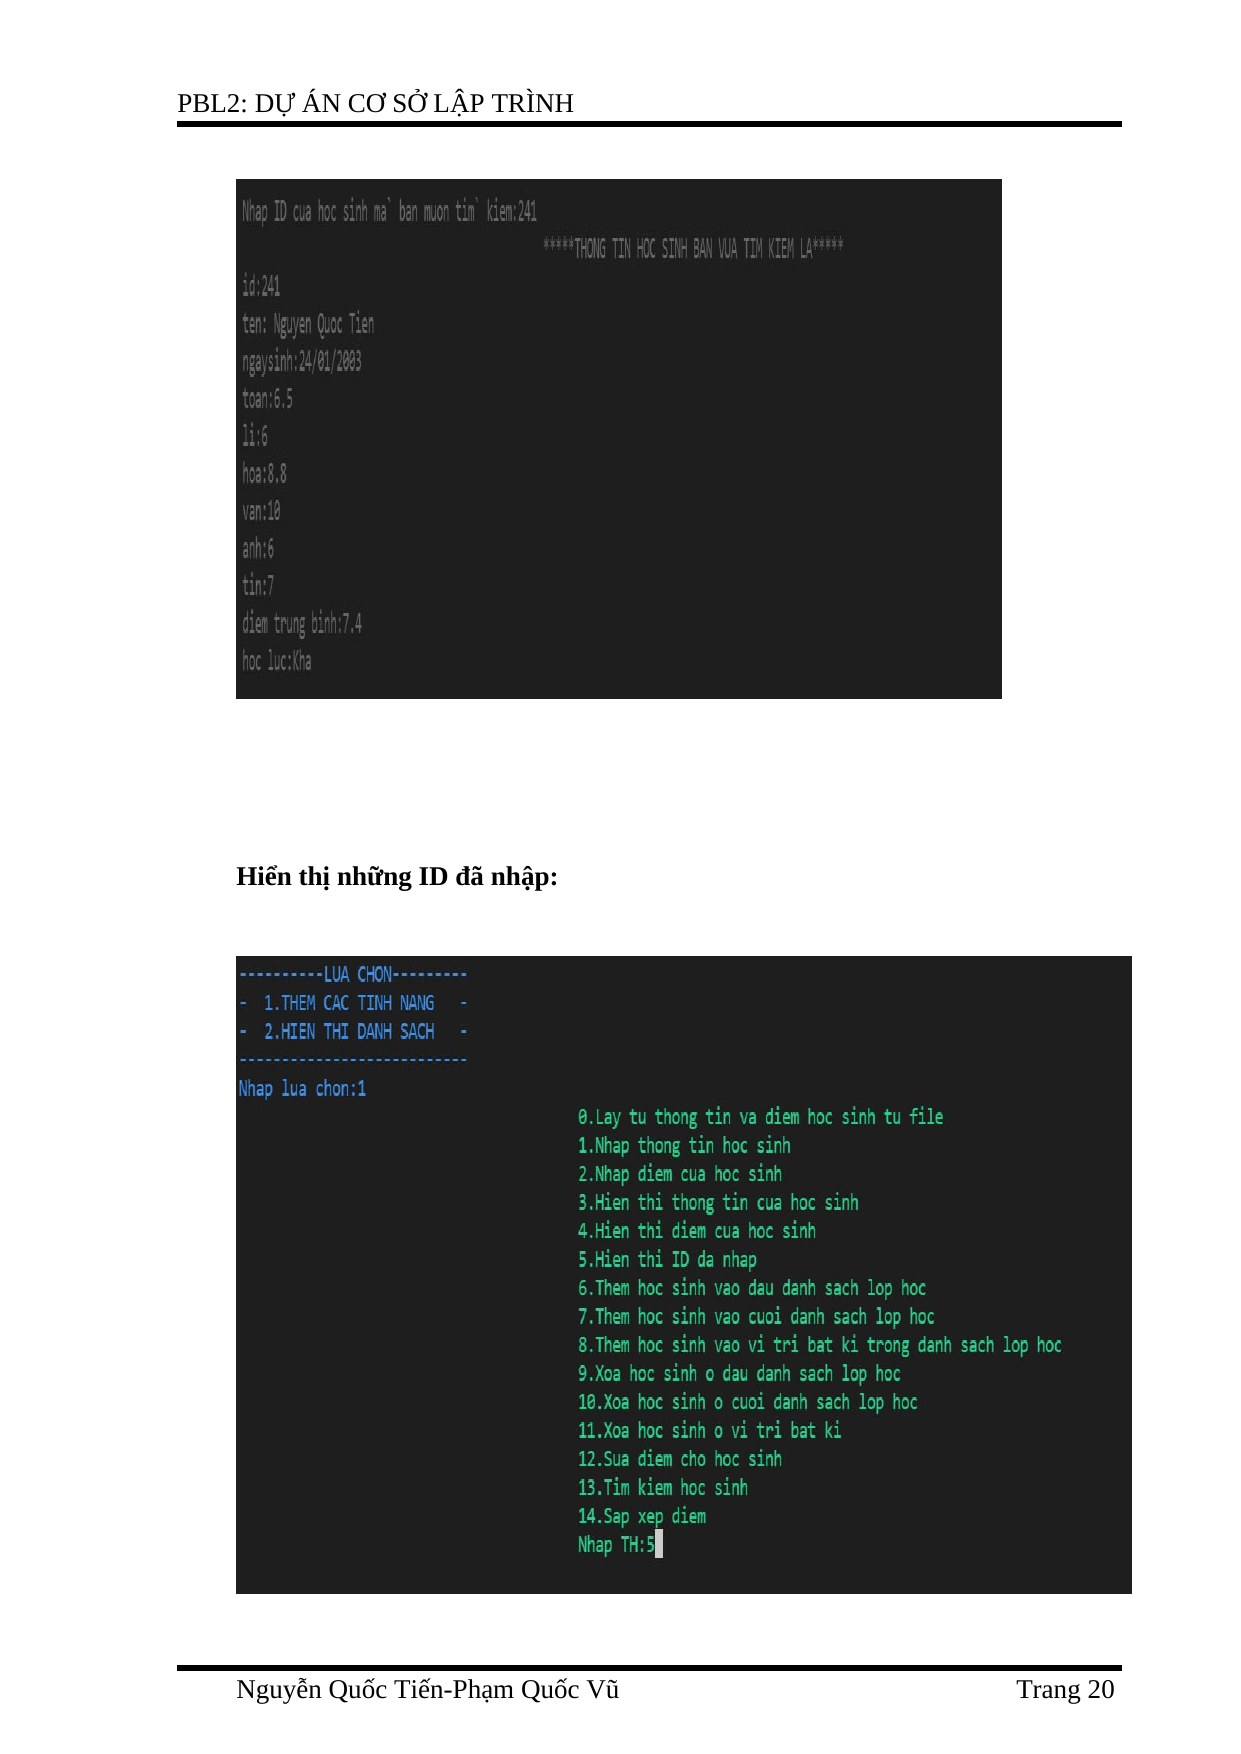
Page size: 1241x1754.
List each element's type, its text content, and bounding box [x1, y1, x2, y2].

picture [236, 956, 1132, 1594]
text Hiển thị những ID đã nhập: [177, 860, 1122, 892]
picture [236, 179, 1002, 699]
